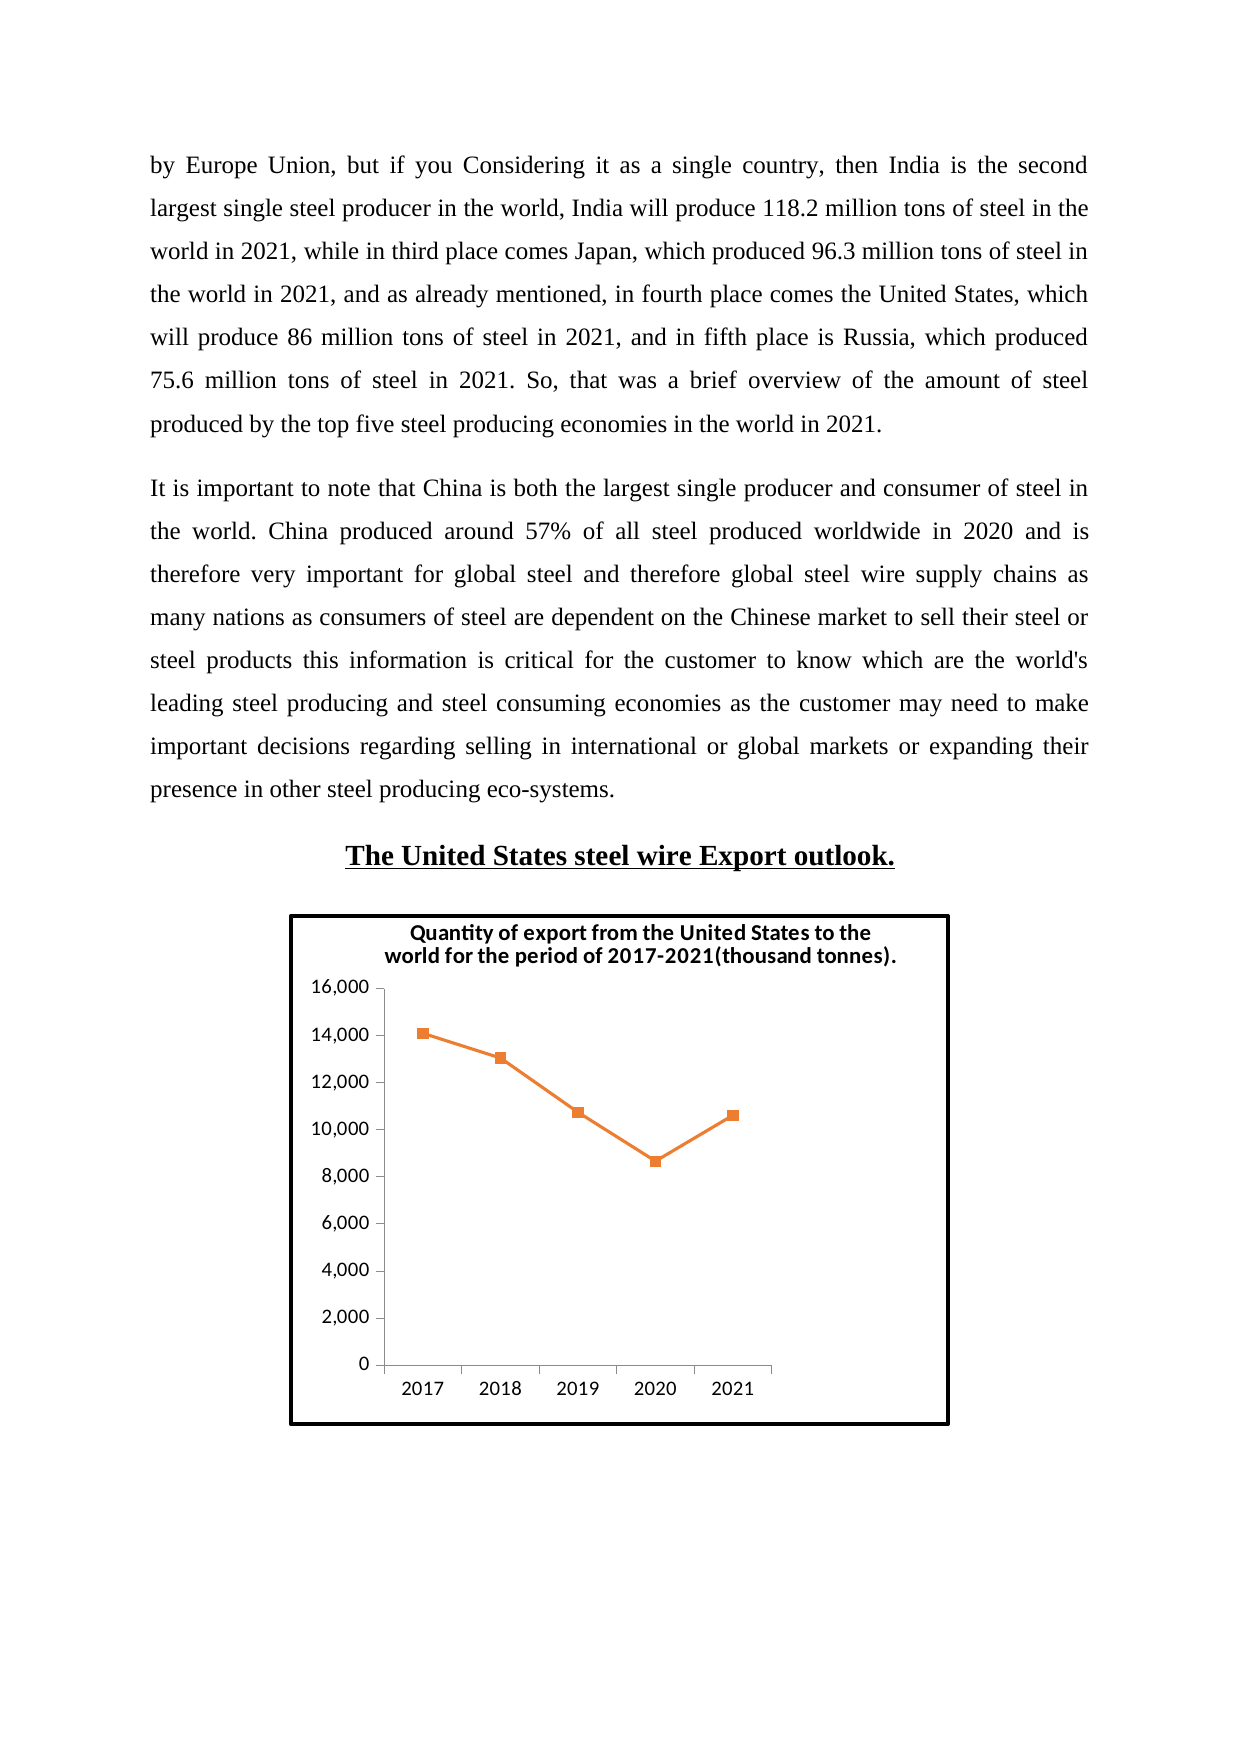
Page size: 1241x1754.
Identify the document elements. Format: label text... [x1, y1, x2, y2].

text It is important to note that China is both the largest single producer and consumer of steel in the world. China produced around 57% of all steel produced worldwide in 2020 and is therefore very important for global steel and therefore global steel wire supply chains as many nations as consumers of steel are dependent on the Chinese market to sell their steel or steel products this information is critical for the customer to know which are the world's leading steel producing and steel consuming economies as the customer may need to make important decisions regarding selling in international or global markets or expanding their presence in other steel producing eco-systems. [150, 473, 1090, 803]
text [150, 150, 1090, 437]
text The United States steel wire Export outlook. [150, 838, 1090, 872]
